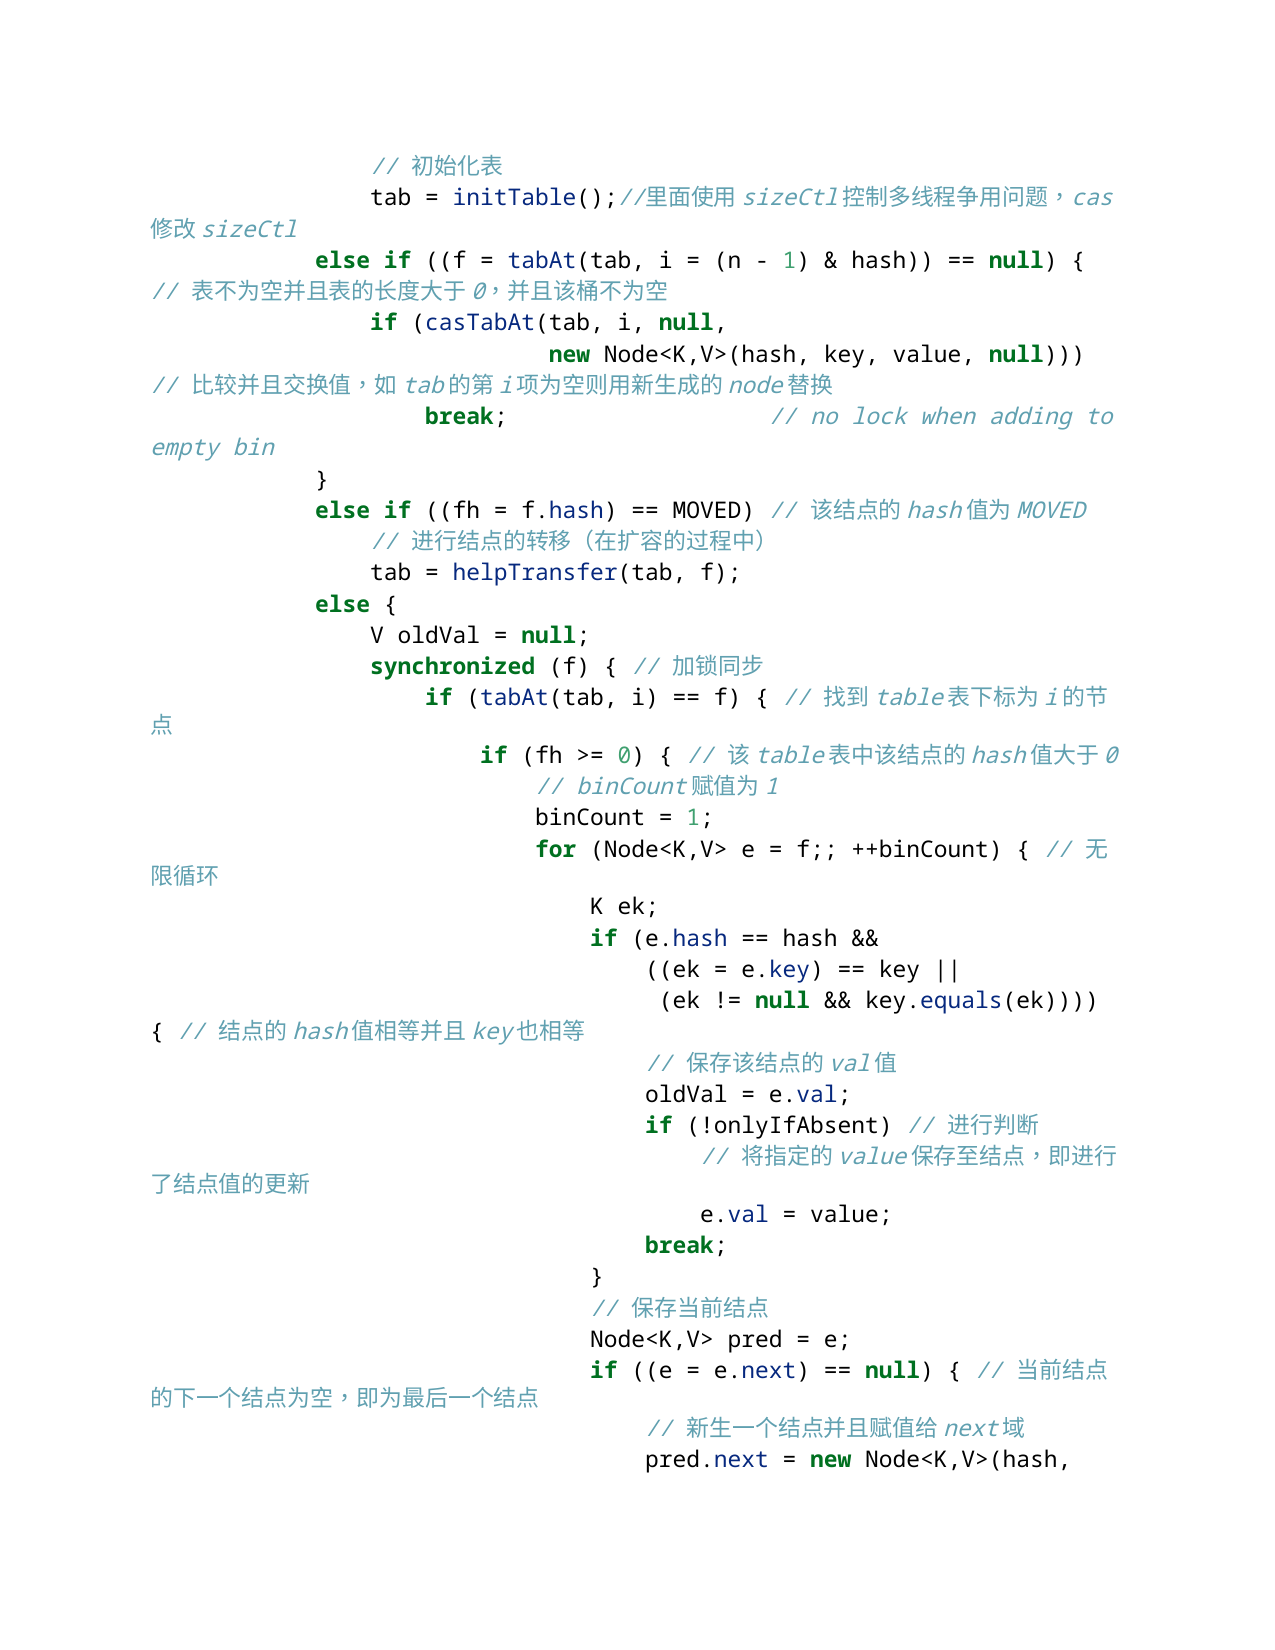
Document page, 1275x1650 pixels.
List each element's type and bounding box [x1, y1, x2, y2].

text [150, 150, 1125, 1474]
